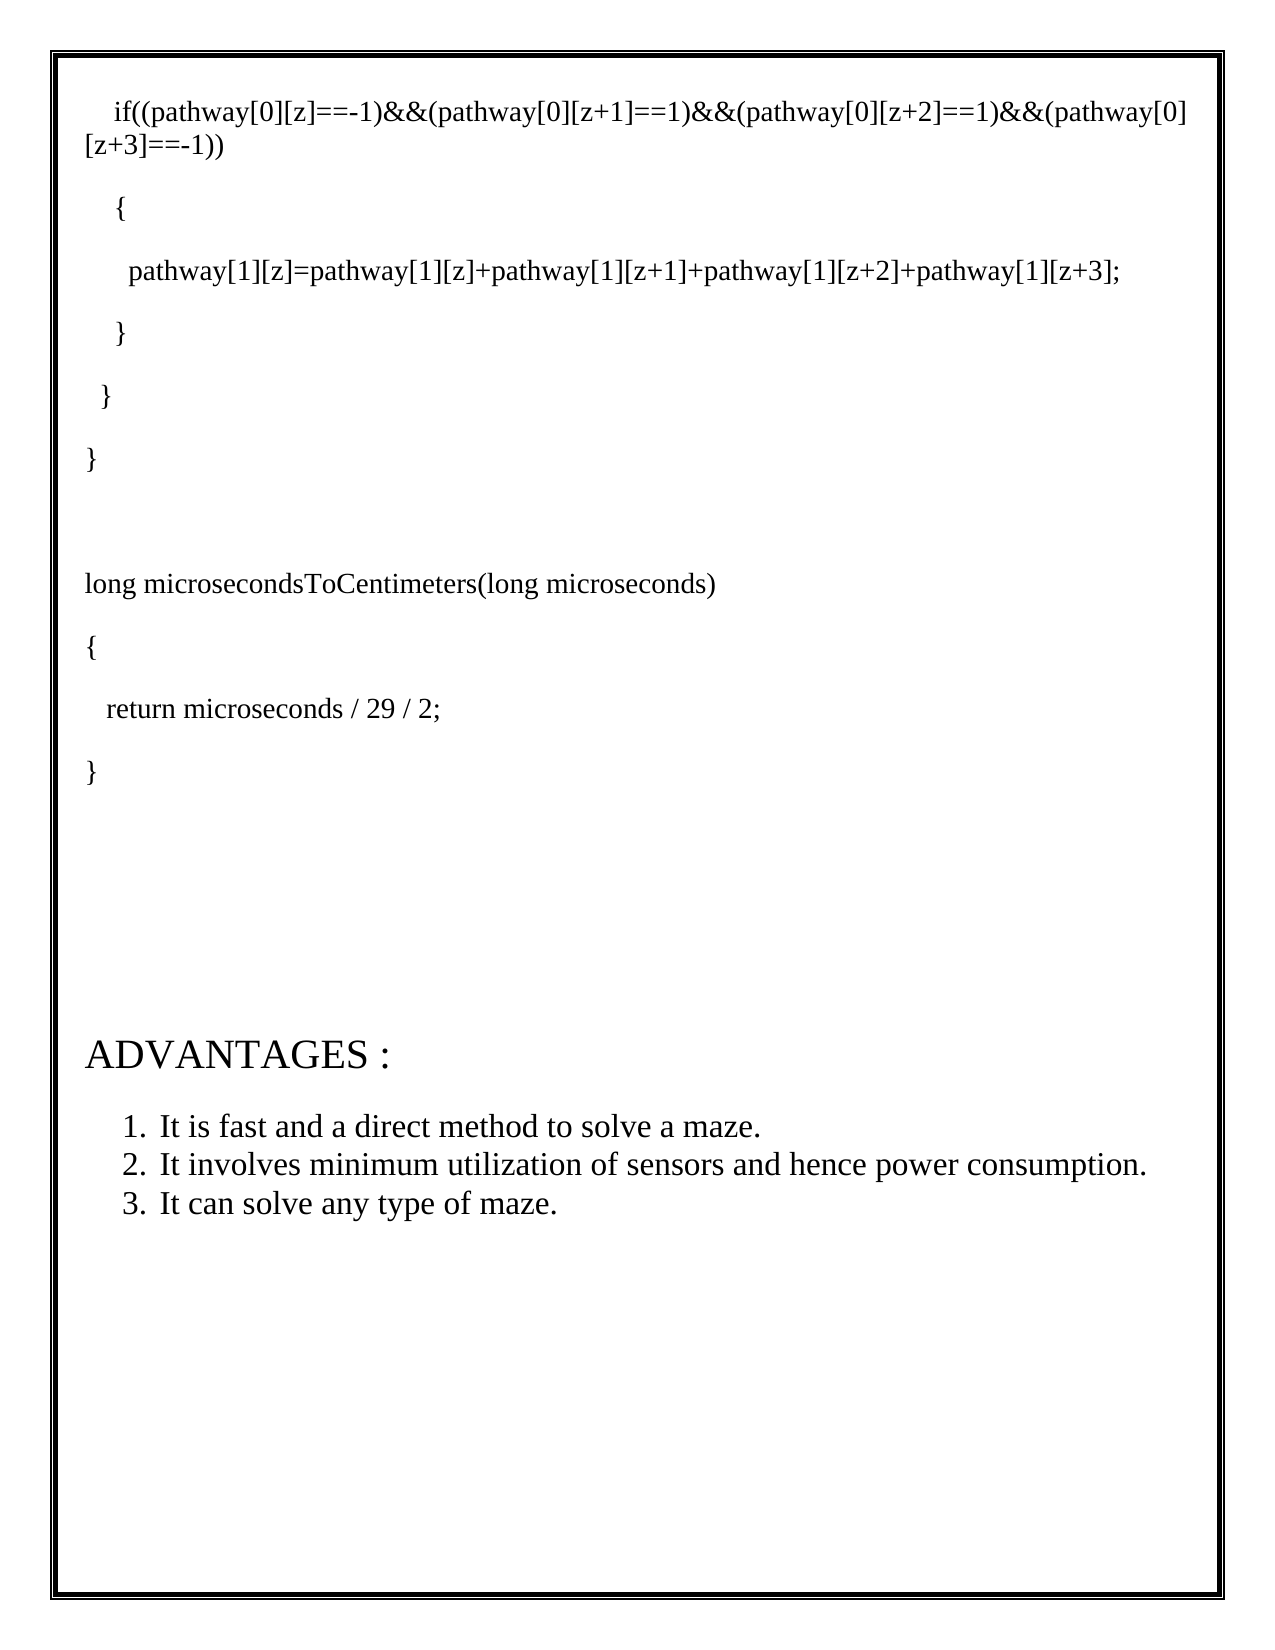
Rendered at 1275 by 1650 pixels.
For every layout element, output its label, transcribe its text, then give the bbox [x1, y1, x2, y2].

text if((pathway[0][z]==-1)&&(pathway[0][z+1]==1)&&(pathway[0][z+2]==1)&&(pathway[0][z+3]==-1)) [84, 94, 1191, 161]
text { [84, 190, 1191, 223]
text } [84, 754, 1191, 788]
text } [84, 441, 1191, 474]
list It involves minimum utilization of sensors and hence power consumption. [122, 1144, 1191, 1183]
text { [84, 629, 1191, 662]
list It can solve any type of maze. [122, 1183, 1191, 1221]
text } [84, 378, 1191, 412]
list It is fast and a direct method to solve a maze. [122, 1106, 1191, 1144]
text } [84, 315, 1191, 349]
text return microseconds / 29 / 2; [84, 692, 1191, 725]
text long microsecondsToCentimeters(long microseconds) [84, 566, 1191, 600]
text ADVANTAGES : [84, 1029, 1191, 1077]
text pathway[1][z]=pathway[1][z]+pathway[1][z+1]+pathway[1][z+2]+pathway[1][z+3]; [84, 253, 1191, 286]
